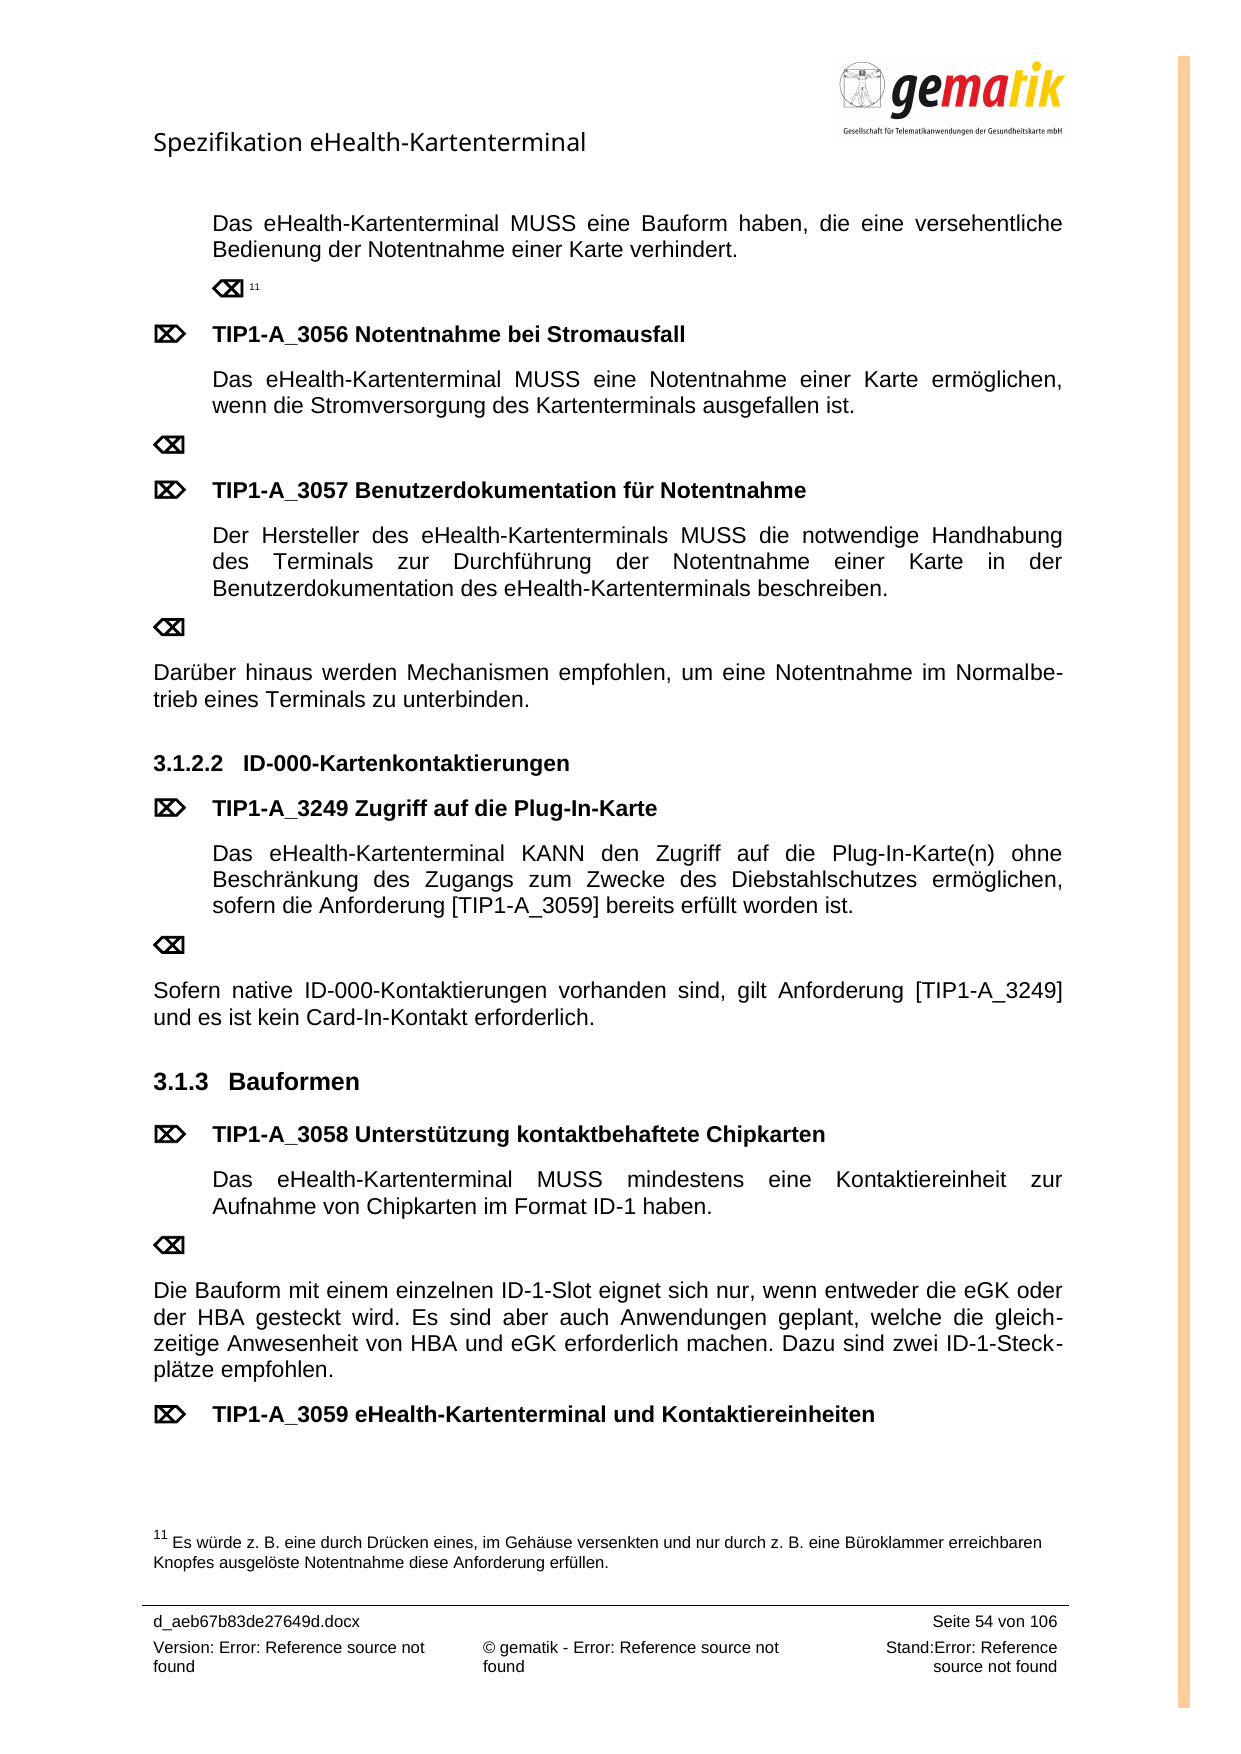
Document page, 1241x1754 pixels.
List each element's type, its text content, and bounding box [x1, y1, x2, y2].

text Sofern native ID-000-Kontaktierungen vorhanden sind, gilt Anforderung [TIP1-A_3249] und es ist kein Card-In-Kontakt erforderlich. [153, 977, 1063, 1030]
text Das eHealth-Kartenterminal MUSS eine Bauform haben, die eine versehentliche Bedienung der Notentnahme einer Karte verhindert. [212, 210, 1063, 262]
subtitle Bauformen [153, 1067, 1063, 1096]
text Der Hersteller des eHealth-Kartenterminals MUSS die notwendige Handhabung des Terminals zur Durchführung der Notentnahme einer Karte in der Benutzerdokumentation des eHealth-Kartenterminals beschreiben. [212, 522, 1063, 601]
text Das eHealth-Kartenterminal KANN den Zugriff auf die Plug-In-Karte(n) ohne Beschränkung des Zugangs zum Zwecke des Diebstahlschutzes ermöglichen, sofern die Anforderung [TIP1-A_3059] bereits erfüllt worden ist. [212, 840, 1063, 919]
text Das eHealth-Kartenterminal MUSS mindestens eine Kontaktiereinheit zur Aufnahme von Chipkarten im Format ID-1 haben. [212, 1166, 1063, 1219]
text TIP1-A_3059 eHealth-Kartenterminal und Kontaktiereinheiten [153, 1401, 1063, 1428]
subtitle ID-000-Kartenkontaktierungen [153, 749, 1063, 776]
text Das eHealth-Kartenterminal MUSS eine Notentnahme einer Karte ermöglichen, wenn die Stromversorgung des Kartenterminals ausgefallen ist. [212, 366, 1063, 418]
text Die Bauform mit einem einzelnen ID-1-Slot eignet sich nur, wenn entweder die eGK oder der HBA gesteckt wird. Es sind aber auch Anwendungen geplant, welche die gleichzeitige Anwesenheit von HBA und eGK erforderlich machen. Dazu sind zwei ID-1-Steckplätze empfohlen. [153, 1277, 1063, 1383]
text TIP1-A_3249 Zugriff auf die Plug-In-Karte [153, 795, 1063, 821]
text TIP1-A_3057 Benutzerdokumentation für Notentnahme [153, 477, 1063, 503]
text Darüber hinaus werden Mechanismen empfohlen, um eine Notentnahme im Normalbetrieb eines Terminals zu unterbinden. [153, 659, 1063, 712]
text TIP1-A_3058 Unterstützung kontaktbehaftete Chipkarten [153, 1121, 1063, 1147]
picture [830, 56, 1068, 145]
text TIP1-A_3056 Notentnahme bei Stromausfall [153, 321, 1063, 347]
